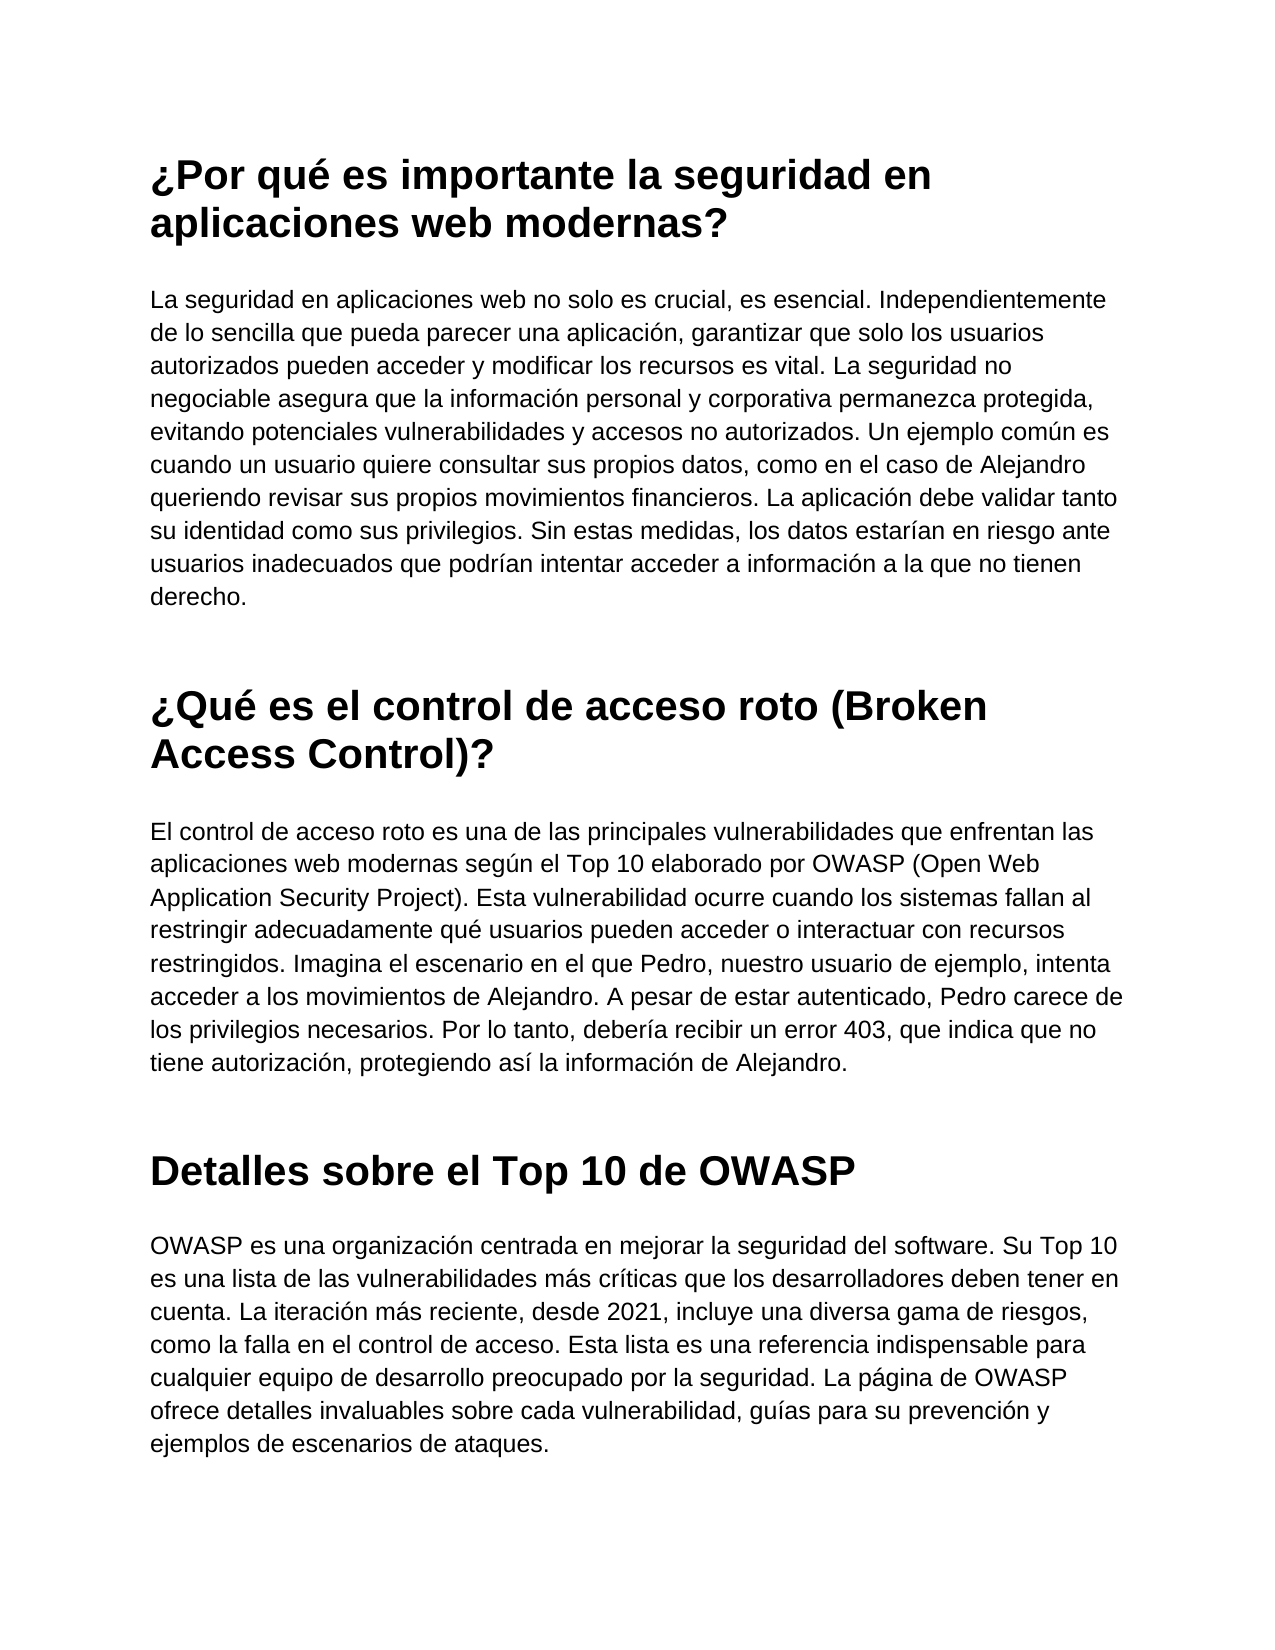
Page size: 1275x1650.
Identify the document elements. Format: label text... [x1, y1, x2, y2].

text El control de acceso roto es una de las principales vulnerabilidades que enfrentan las aplicaciones web modernas según el Top 10 elaborado por OWASP (Open Web Application Security Project). Esta vulnerabilidad ocurre cuando los sistemas fallan al restringir adecuadamente qué usuarios pueden acceder o interactuar con recursos restringidos. Imagina el escenario en el que Pedro, nuestro usuario de ejemplo, intenta acceder a los movimientos de Alejandro. A pesar de estar autenticado, Pedro carece de los privilegios necesarios. Por lo tanto, debería recibir un error 403, que indica que no tiene autorización, protegiendo así la información de Alejandro. [150, 816, 1125, 1076]
title ¿Por qué es importante la seguridad en aplicaciones web modernas? [150, 150, 1125, 246]
text OWASP es una organización centrada en mejorar la seguridad del software. Su Top 10 es una lista de las vulnerabilidades más críticas que los desarrolladores deben tener en cuenta. La iteración más reciente, desde 2021, incluye una diversa gama de riesgos, como la falla en el control de acceso. Esta lista es una referencia indispensable para cualquier equipo de desarrollo preocupado por la seguridad. La página de OWASP ofrece detalles invaluables sobre cada vulnerabilidad, guías para su prevención y ejemplos de escenarios de ataques. [150, 1231, 1125, 1458]
title ¿Qué es el control de acceso roto (Broken Access Control)? [150, 681, 1125, 777]
title Detalles sobre el Top 10 de OWASP [150, 1147, 1125, 1194]
text La seguridad en aplicaciones web no solo es crucial, es esencial. Independientemente de lo sencilla que pueda parecer una aplicación, garantizar que solo los usuarios autorizados pueden acceder y modificar los recursos es vital. La seguridad no negociable asegura que la información personal y corporativa permanezca protegida, evitando potenciales vulnerabilidades y accesos no autorizados. Un ejemplo común es cuando un usuario quiere consultar sus propios datos, como en el caso de Alejandro queriendo revisar sus propios movimientos financieros. La aplicación debe validar tanto su identidad como sus privilegios. Sin estas medidas, los datos estarían en riesgo ante usuarios inadecuados que podrían intentar acceder a información a la que no tienen derecho. [150, 285, 1125, 611]
